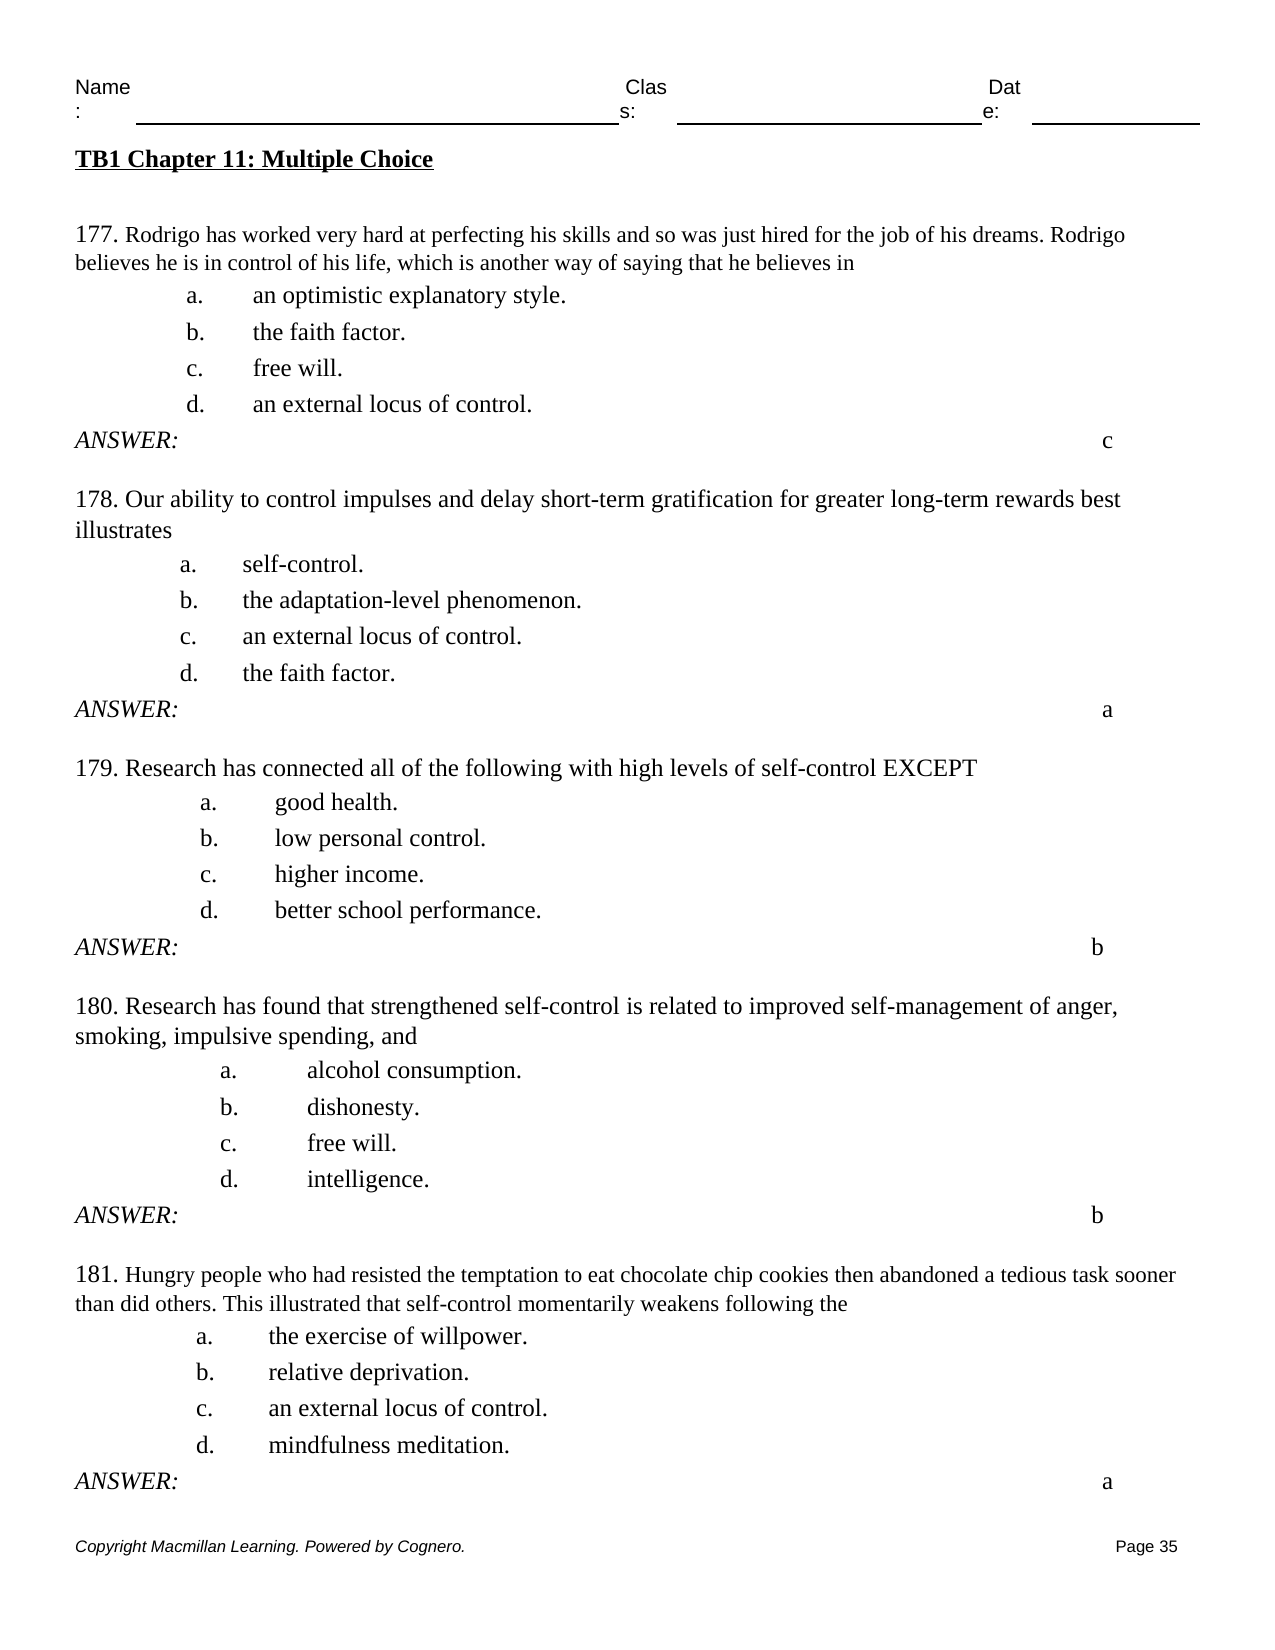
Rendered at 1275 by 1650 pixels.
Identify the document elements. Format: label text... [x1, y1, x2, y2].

table_header 178. Our ability to control impulses and delay short-term gratification for greater long-term rewards best illustrates [75, 484, 1200, 726]
table_header 179. Research has connected all of the following with high levels of self-control EXCEPT [75, 753, 1200, 964]
table_header 177. Rodrigo has worked very hard at perfecting his skills and so was just hired for the job of his dreams. Rodrigo believes he is in control of his life, which is another way of saying that he believes in [75, 219, 1200, 457]
table_header 181. Hungry people who had resisted the temptation to eat chocolate chip cookies then abandoned a tedious task sooner than did others. This illustrated that self-control momentarily weakens following the [75, 1259, 1200, 1498]
table_header 180. Research has found that strengthened self-control is related to improved self-management of anger, smoking, impulsive spending, and [75, 991, 1200, 1232]
